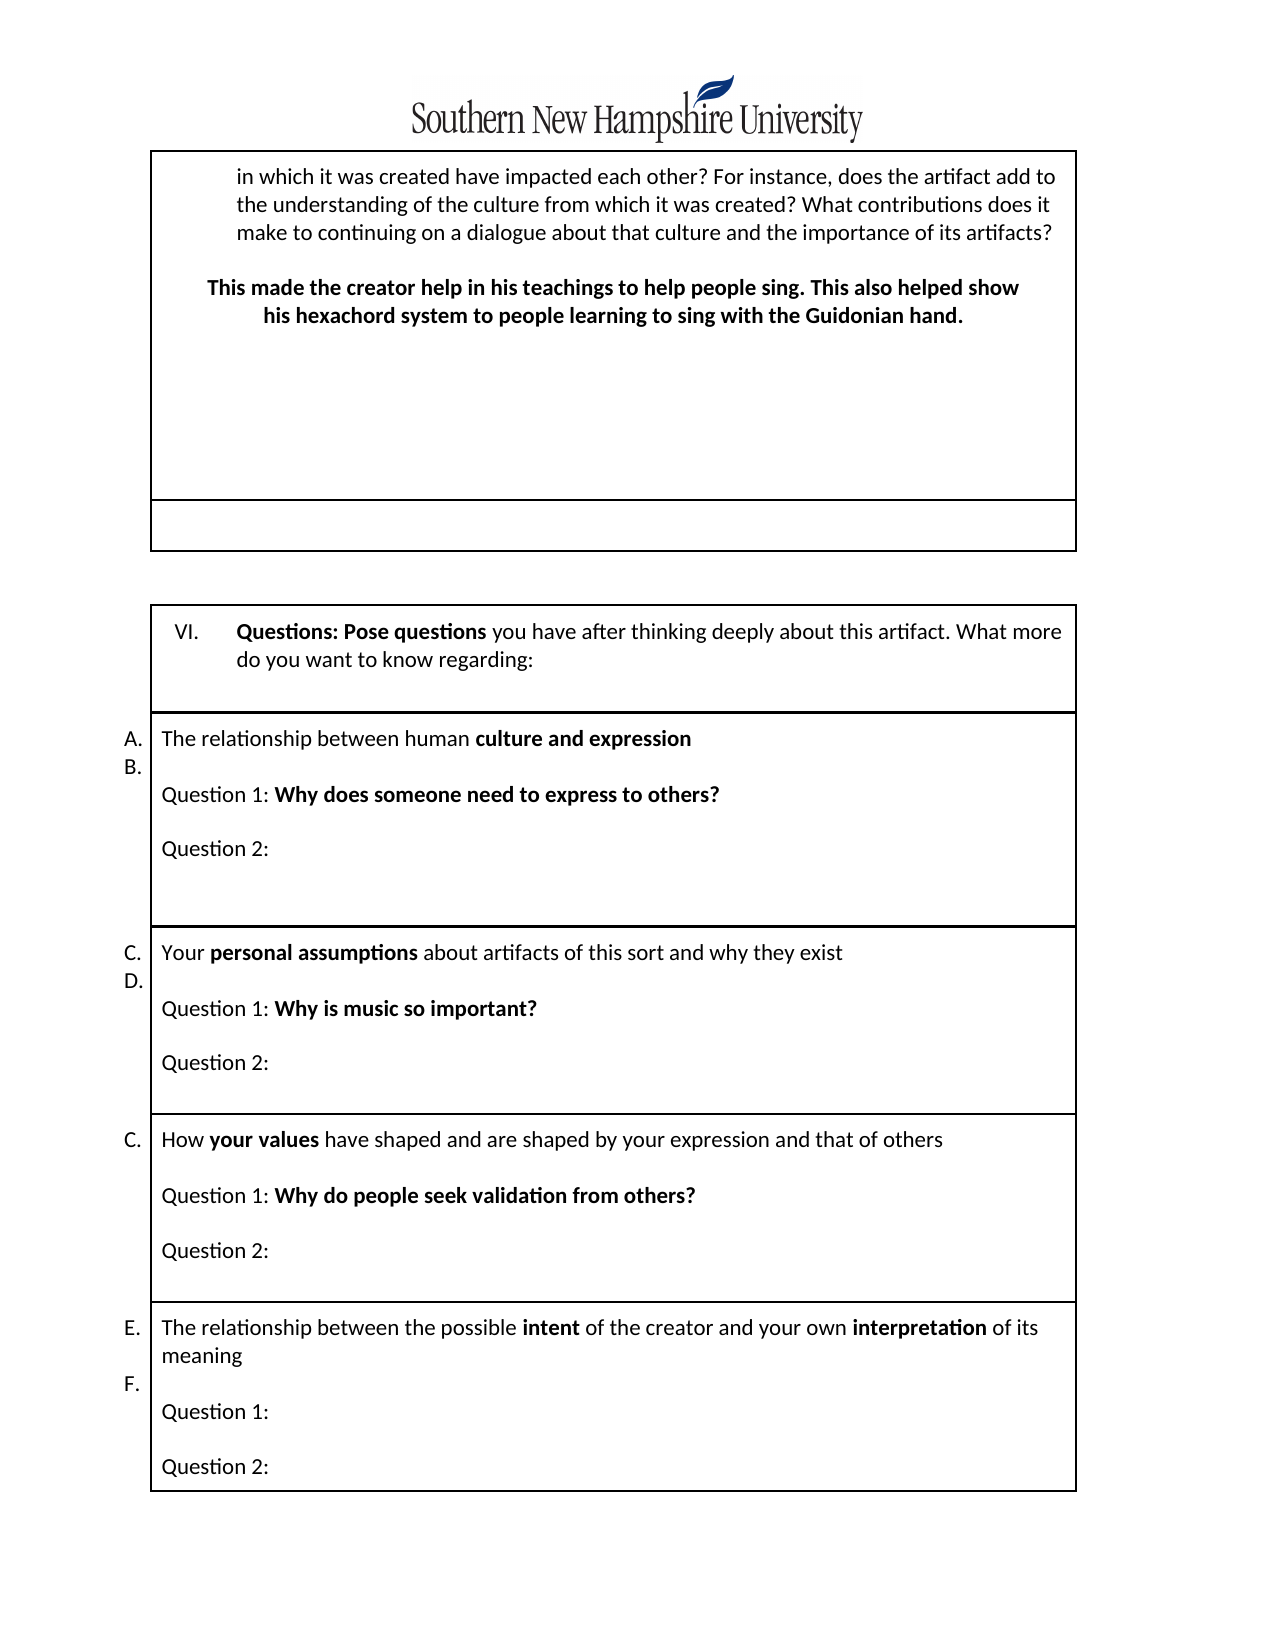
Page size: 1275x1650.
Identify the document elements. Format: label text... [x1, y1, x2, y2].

table_cell C. How your values have shaped and are shaped by your expression and that of others Question 1: Why do people seek validation from others? Question 2: [152, 1115, 1075, 1301]
picture [412, 75, 863, 143]
table_cell Your personal assumptions about artifacts of this sort and why they exist Question 1: Why is music so important? Question 2: [152, 928, 1075, 1113]
table_cell The relationship between human culture and expression Question 1: Why does someone need to express to others? Question 2: [152, 714, 1075, 925]
table_header Questions: Pose questions you have after thinking deeply about this artifact. What more do you want to know regarding: [152, 606, 1075, 711]
table_cell [152, 501, 1075, 549]
table_cell The relationship between the possible intent of the creator and your own interpretation of its meaning Question 1: Question 2: [152, 1303, 1075, 1490]
